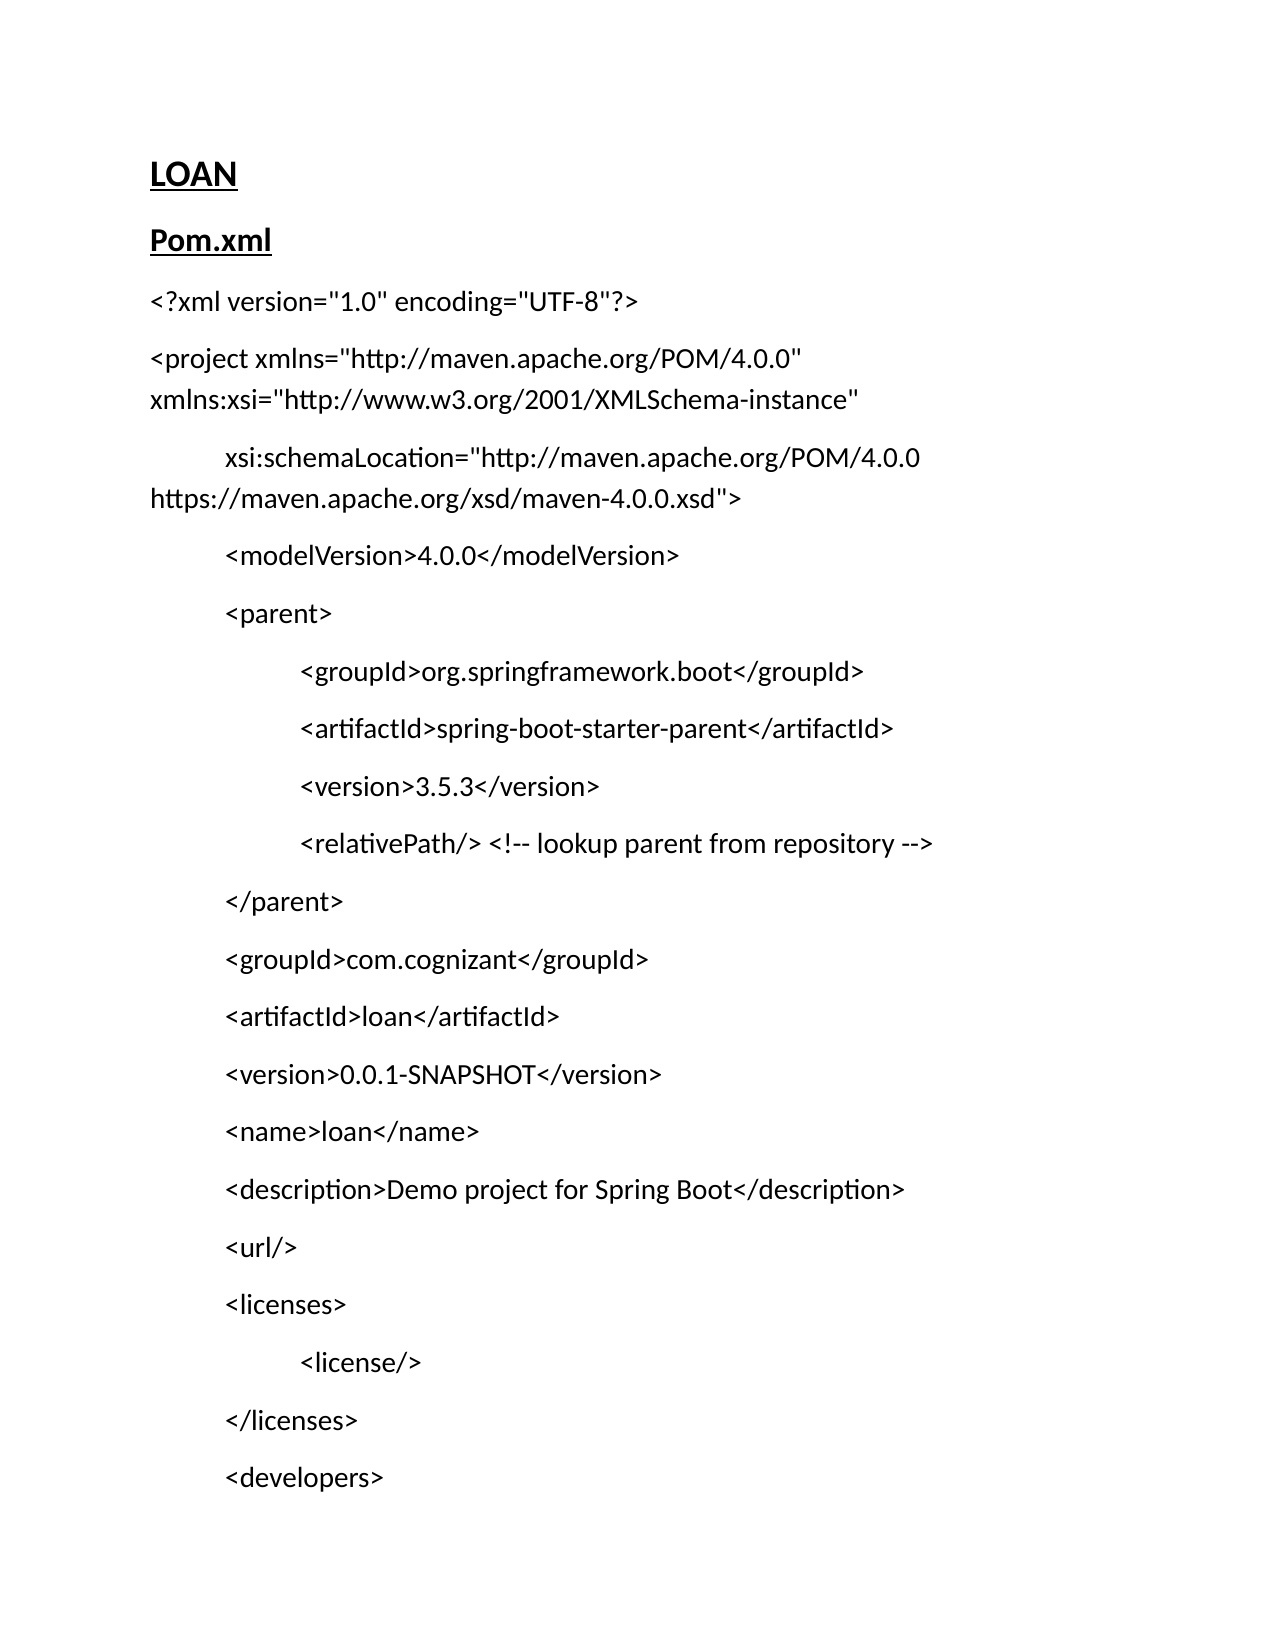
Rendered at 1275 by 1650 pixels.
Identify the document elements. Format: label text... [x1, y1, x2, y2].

text <relativePath/> <!-- lookup parent from repository --> [150, 826, 1125, 861]
text LOAN [150, 150, 1125, 196]
text <project xmlns="http://maven.apache.org/POM/4.0.0" xmlns:xsi="http://www.w3.org/2001/XMLSchema-instance" [150, 340, 1125, 417]
text <?xml version="1.0" encoding="UTF-8"?> [150, 283, 1125, 318]
text <modelVersion>4.0.0</modelVersion> [150, 537, 1125, 573]
text </licenses> [150, 1402, 1125, 1437]
text <description>Demo project for Spring Boot</description> [150, 1171, 1125, 1207]
text </parent> [150, 883, 1125, 919]
text <groupId>org.springframework.boot</groupId> [150, 653, 1125, 688]
text <version>3.5.3</version> [150, 768, 1125, 803]
text <licenses> [150, 1286, 1125, 1322]
text <name>loan</name> [150, 1113, 1125, 1149]
text <groupId>com.cognizant</groupId> [150, 941, 1125, 976]
text Pom.xml [150, 219, 1125, 260]
text <url/> [150, 1229, 1125, 1264]
text <developers> [150, 1459, 1125, 1495]
text xsi:schemaLocation="http://maven.apache.org/POM/4.0.0 https://maven.apache.org/xsd/maven-4.0.0.xsd"> [150, 439, 1125, 516]
text <artifactId>spring-boot-starter-parent</artifactId> [150, 710, 1125, 746]
text <version>0.0.1-SNAPSHOT</version> [150, 1056, 1125, 1092]
text <artifactId>loan</artifactId> [150, 998, 1125, 1034]
text <license/> [150, 1344, 1125, 1379]
text <parent> [150, 595, 1125, 631]
